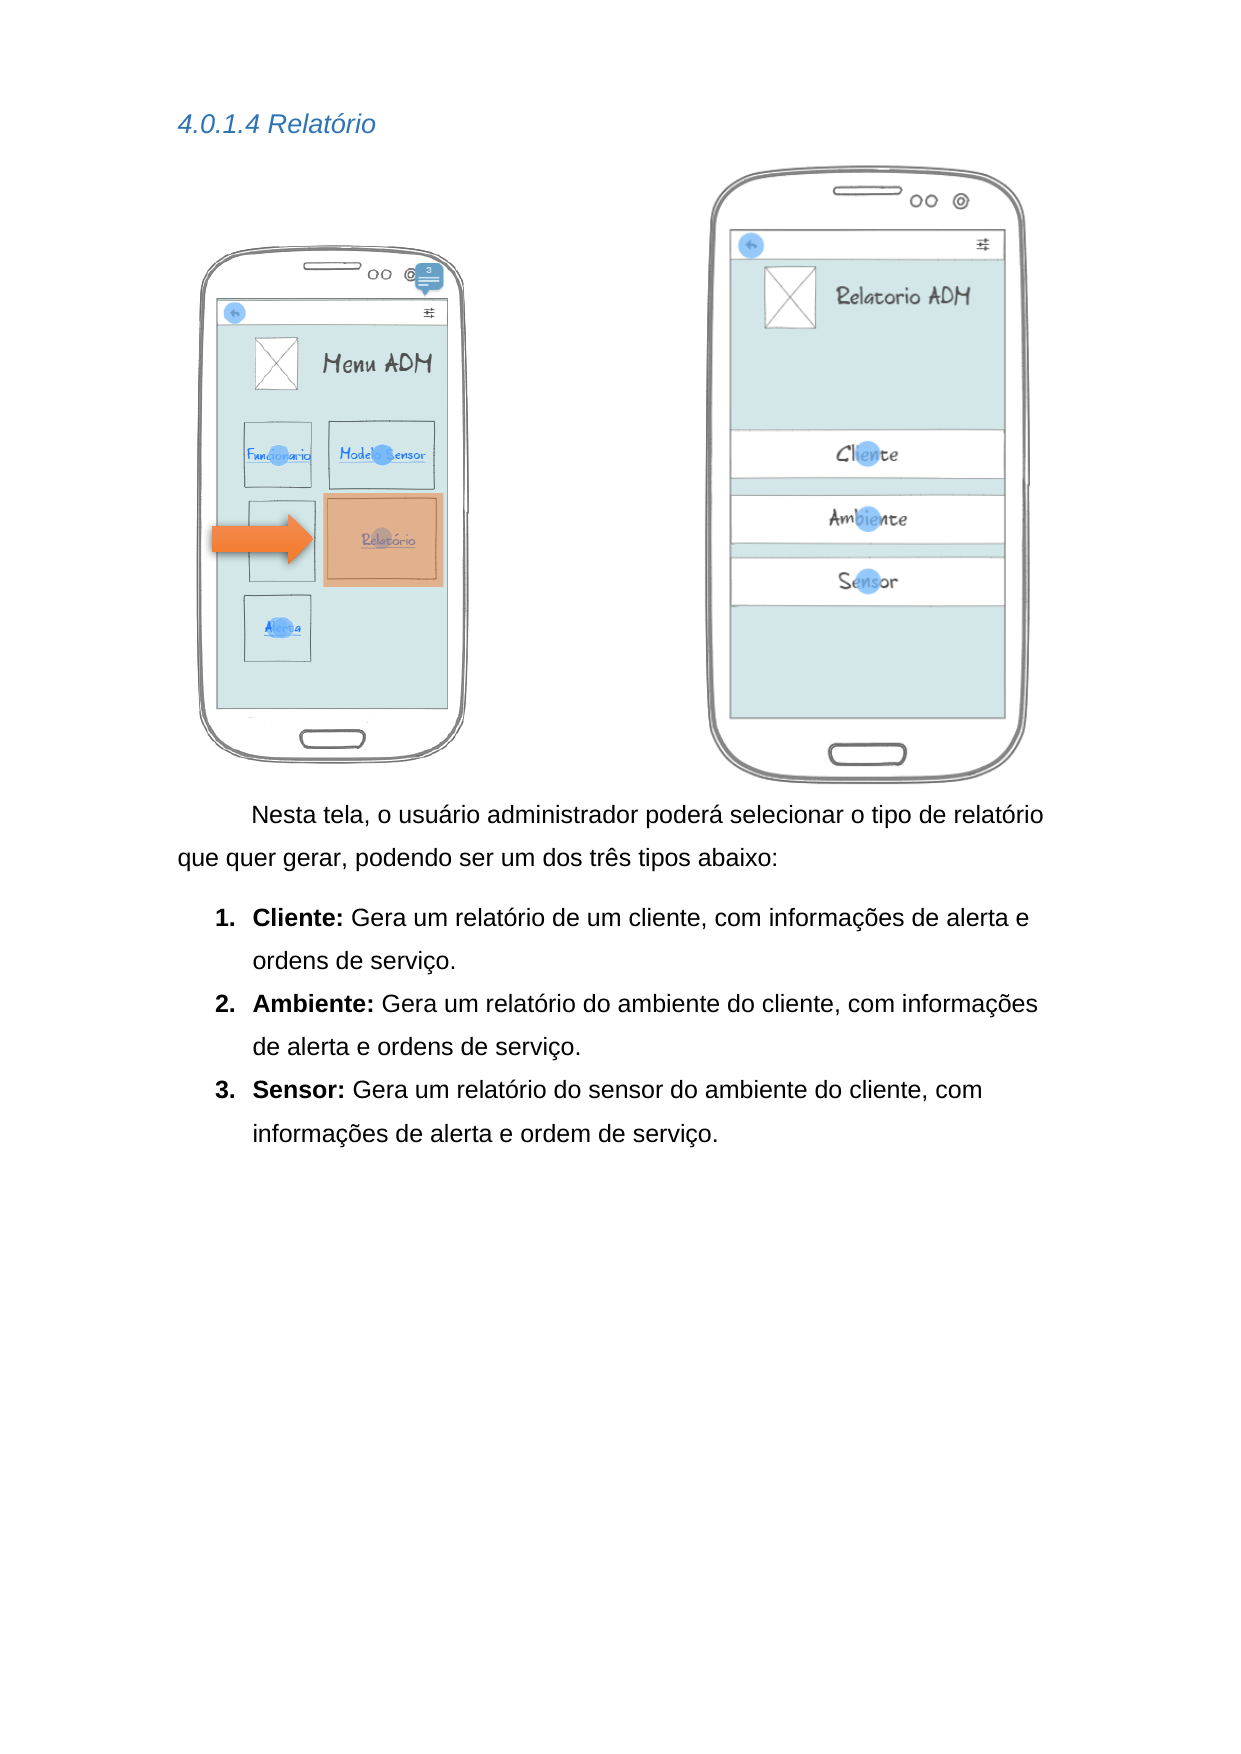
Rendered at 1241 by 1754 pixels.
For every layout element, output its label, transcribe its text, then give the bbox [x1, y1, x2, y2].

picture [687, 156, 1067, 800]
list Sensor: Gera um relatório do sensor do ambiente do cliente, com informações de alerta e ordem de serviço. [215, 1075, 1063, 1147]
subtitle 4.0.1.4 Relatório [177, 108, 1063, 139]
list Cliente: Gera um relatório de um cliente, com informações de alerta e ordens de serviço. [215, 903, 1063, 975]
list Ambiente: Gera um relatório do ambiente do cliente, com informações de alerta e ordens de serviço. [215, 989, 1063, 1061]
text Nesta tela, o usuário administrador poderá selecionar o tipo de relatório que quer gerar, podendo ser um dos três tipos abaixo: [177, 800, 1063, 872]
picture [177, 215, 496, 781]
